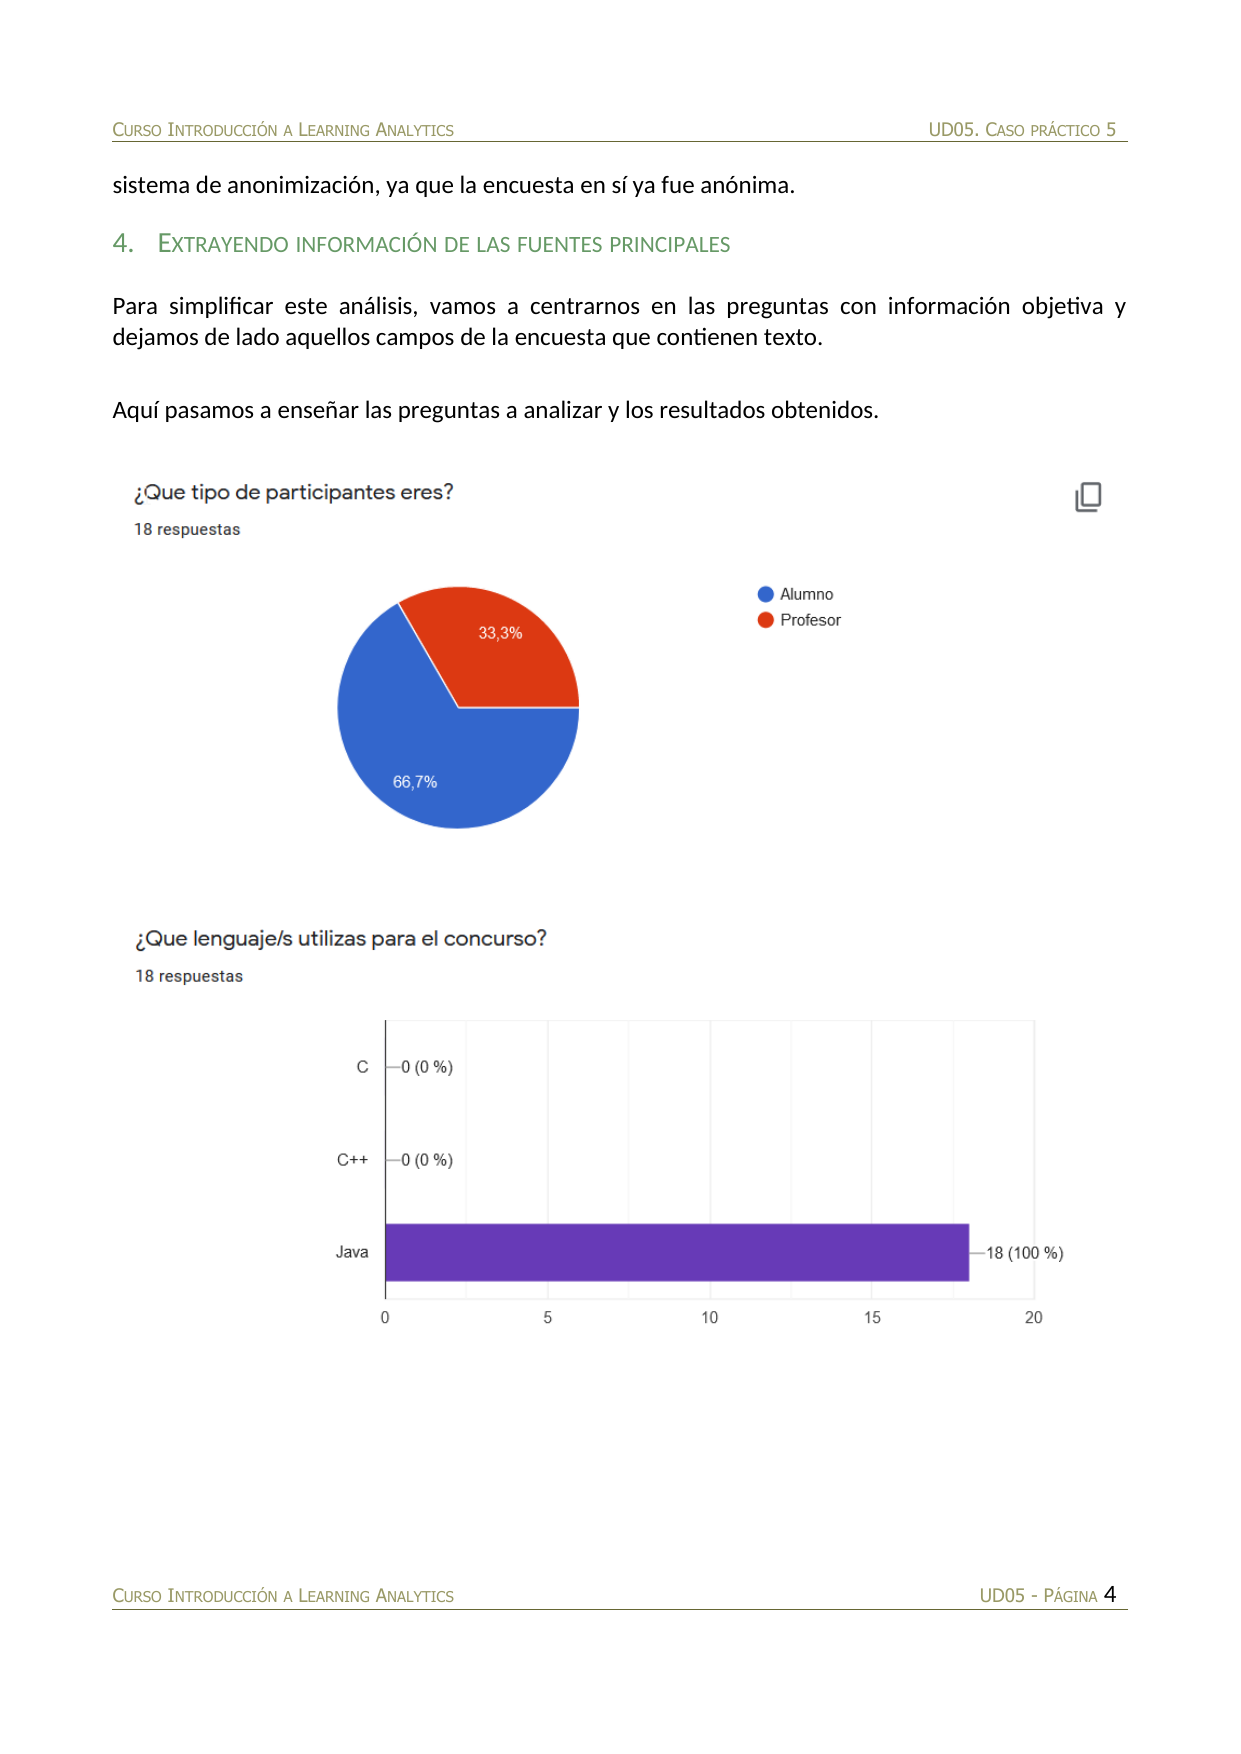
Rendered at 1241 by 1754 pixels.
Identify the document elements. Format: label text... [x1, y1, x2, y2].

text Para simplificar este análisis, vamos a centrarnos en las preguntas con información objetiva y dejamos de lado aquellos campos de la encuesta que contienen texto. [112, 290, 1128, 351]
text Aquí pasamos a enseñar las preguntas a analizar y los resultados obtenidos. [112, 394, 1128, 425]
picture [112, 903, 1128, 1367]
subtitle Extrayendo información de las fuentes principales [112, 224, 1128, 260]
picture [112, 468, 1128, 861]
